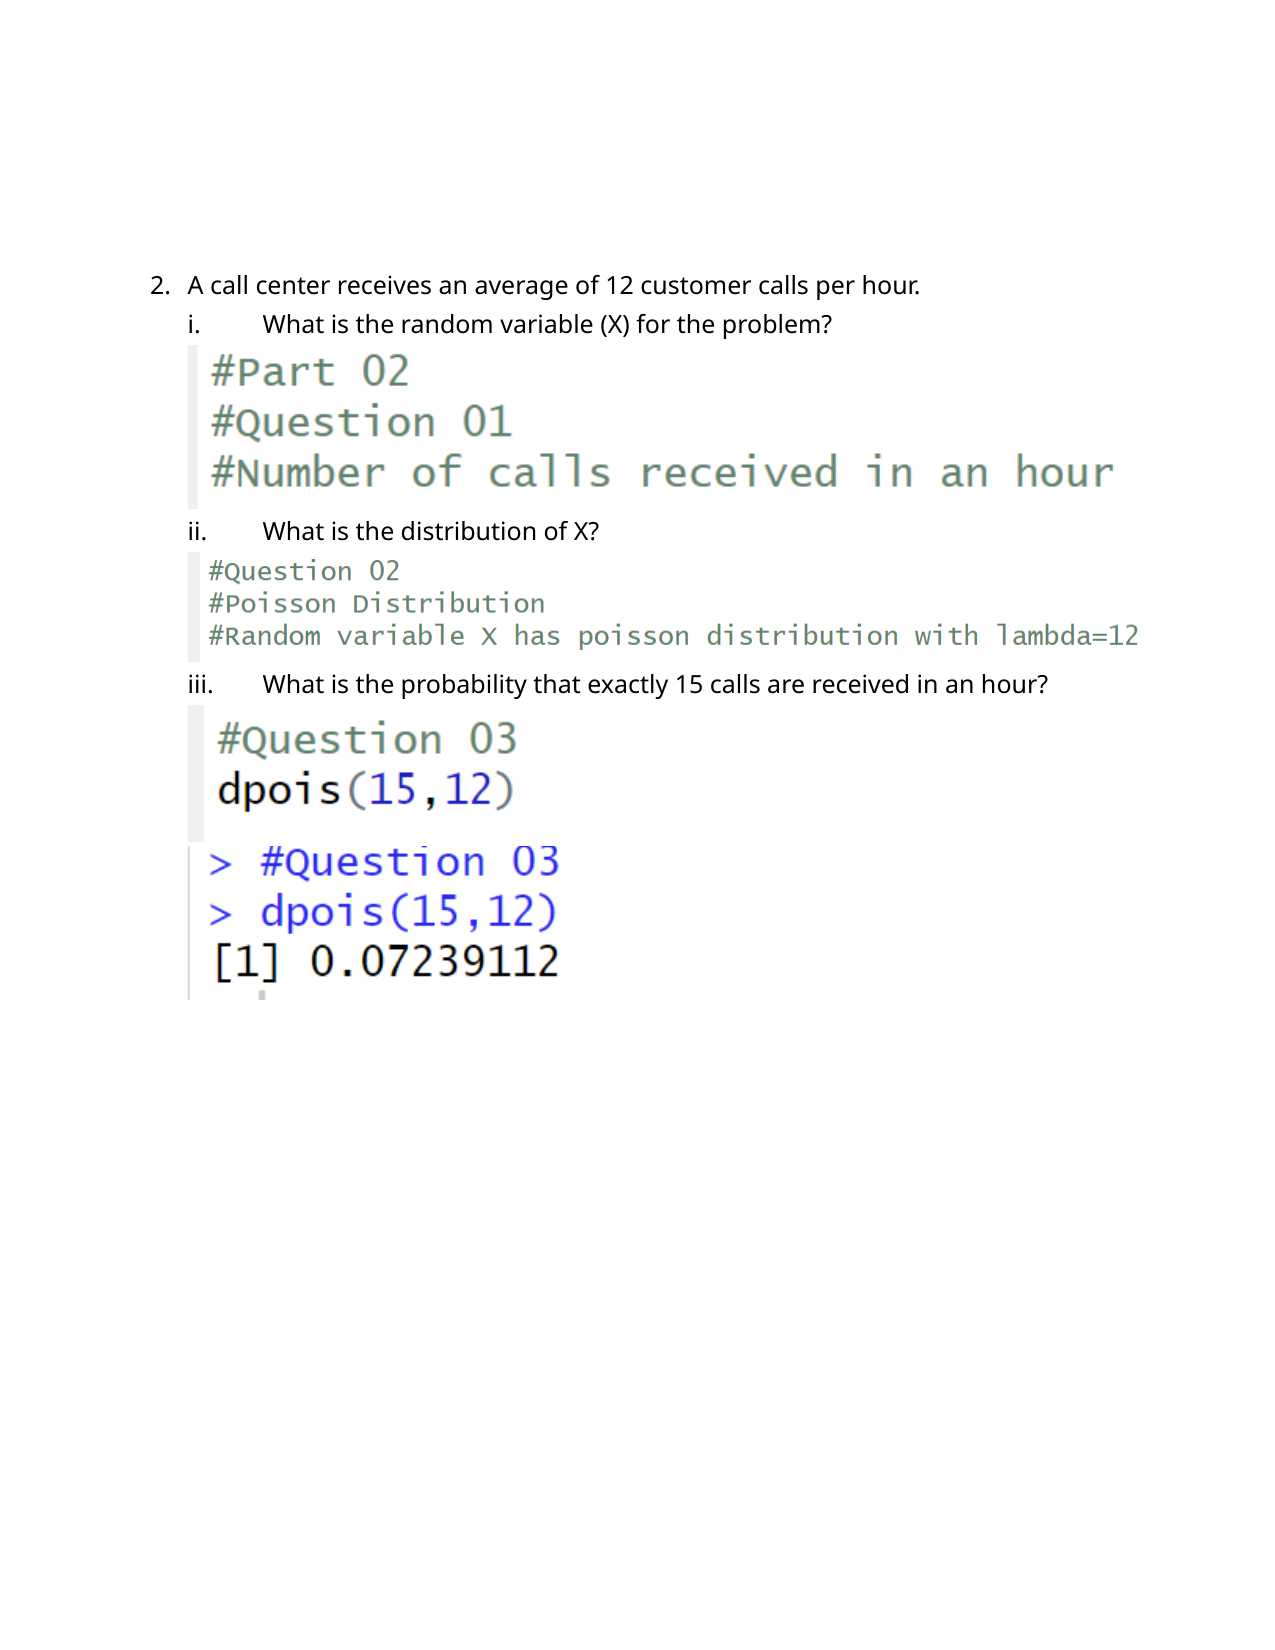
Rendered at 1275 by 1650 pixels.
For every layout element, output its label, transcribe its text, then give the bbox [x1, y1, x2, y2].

picture [187, 345, 1124, 509]
list What is the probability that exactly 15 calls are received in an hour? [187, 667, 1125, 701]
picture [187, 705, 563, 842]
list A call center receives an average of 12 customer calls per hour. [150, 267, 1125, 302]
list What is the distribution of X? [187, 513, 1125, 547]
list What is the random variable (X) for the problem? [187, 307, 1125, 341]
picture [187, 846, 637, 1000]
picture [187, 552, 1163, 662]
